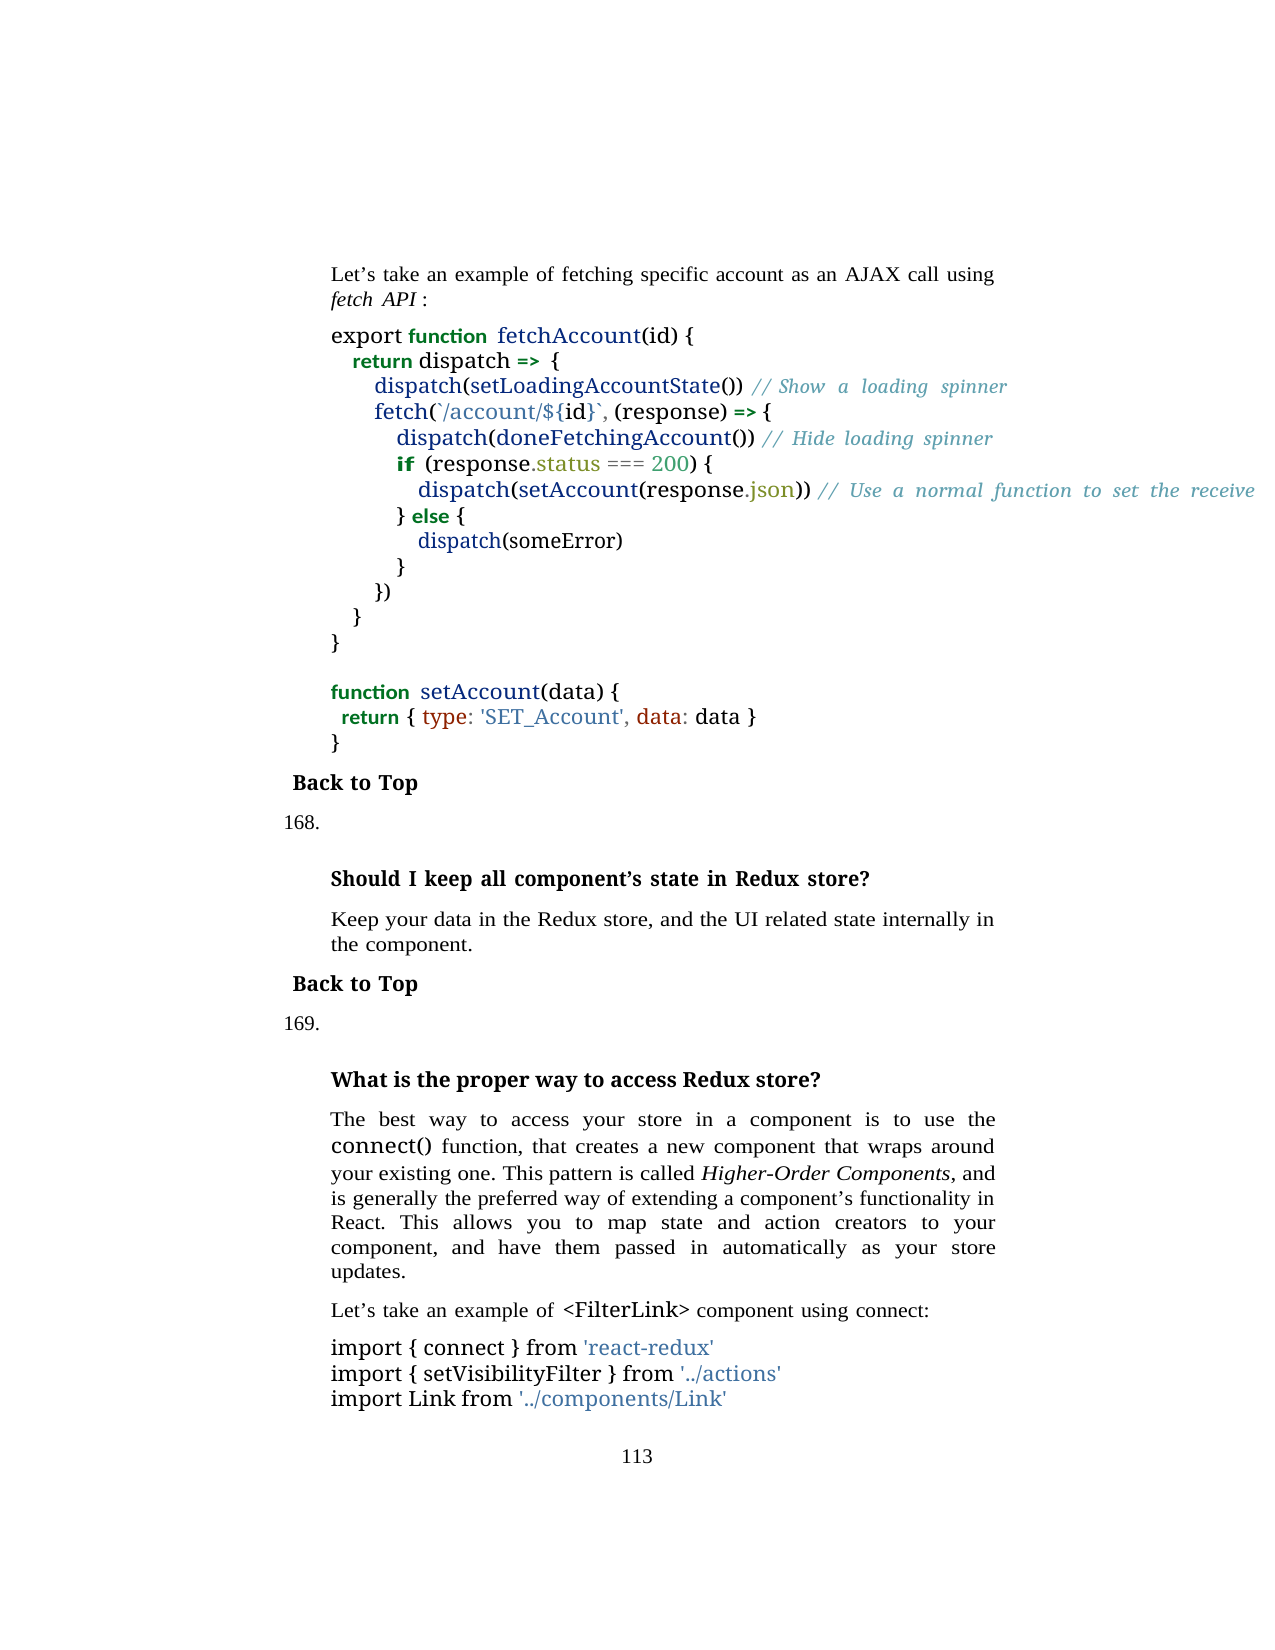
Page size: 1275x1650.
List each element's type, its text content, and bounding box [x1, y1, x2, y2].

text import { connect } from 'react-redux' [331, 1334, 1275, 1360]
text } [352, 604, 1275, 629]
text Let’s take an example of fetching specific account as an AJAX call using [331, 262, 1275, 286]
text return dispatch => { [352, 348, 1275, 373]
text }) [374, 579, 1275, 604]
text 169. [283, 1011, 1275, 1035]
text } [396, 555, 1275, 579]
text function setAccount(data) { [331, 679, 1275, 705]
text fetch API : [331, 287, 1275, 311]
text dispatch(setAccount(response.json)) // Use a normal function to set the receive [418, 477, 1275, 502]
text } [331, 730, 1275, 756]
text The best way to access your store in a component is to use the connect() function, that creates a new component that wraps around your existing one. This pattern is called Higher-Order Components, and is generally the preferred way of extending a component’s functionality in React. This allows you to map state and action creators to your component, and have them passed in automatically as your store updates. [330, 1107, 996, 1283]
text Keep your data in the Redux store, and the UI related state internally in the component. [331, 907, 996, 956]
text dispatch(setLoadingAccountState()) // Show a loading spinner [374, 373, 1275, 398]
text } [331, 629, 1275, 655]
subtitle Should I keep all component’s state in Redux store? [331, 864, 1275, 893]
text import { setVisibilityFilter } from '../actions' import Link from '../components/Link' [331, 1361, 854, 1413]
text fetch(`/account/${id}`, (response) => { dispatch(doneFetchingAccount()) // Hide loading spinner if (response.status === 200) { [374, 399, 996, 477]
text export function fetchAccount(id) { [331, 323, 1275, 348]
text Let’s take an example of <FilterLink> component using connect: [331, 1295, 1275, 1323]
subtitle What is the proper way to access Redux store? [331, 1065, 1275, 1094]
subtitle Back to Top [292, 768, 1275, 796]
subtitle Back to Top [292, 969, 1275, 997]
text return { type: 'SET_Account', data: data } [341, 705, 1275, 730]
text } else { dispatch(someError) [396, 502, 636, 555]
text 168. [283, 810, 1275, 834]
